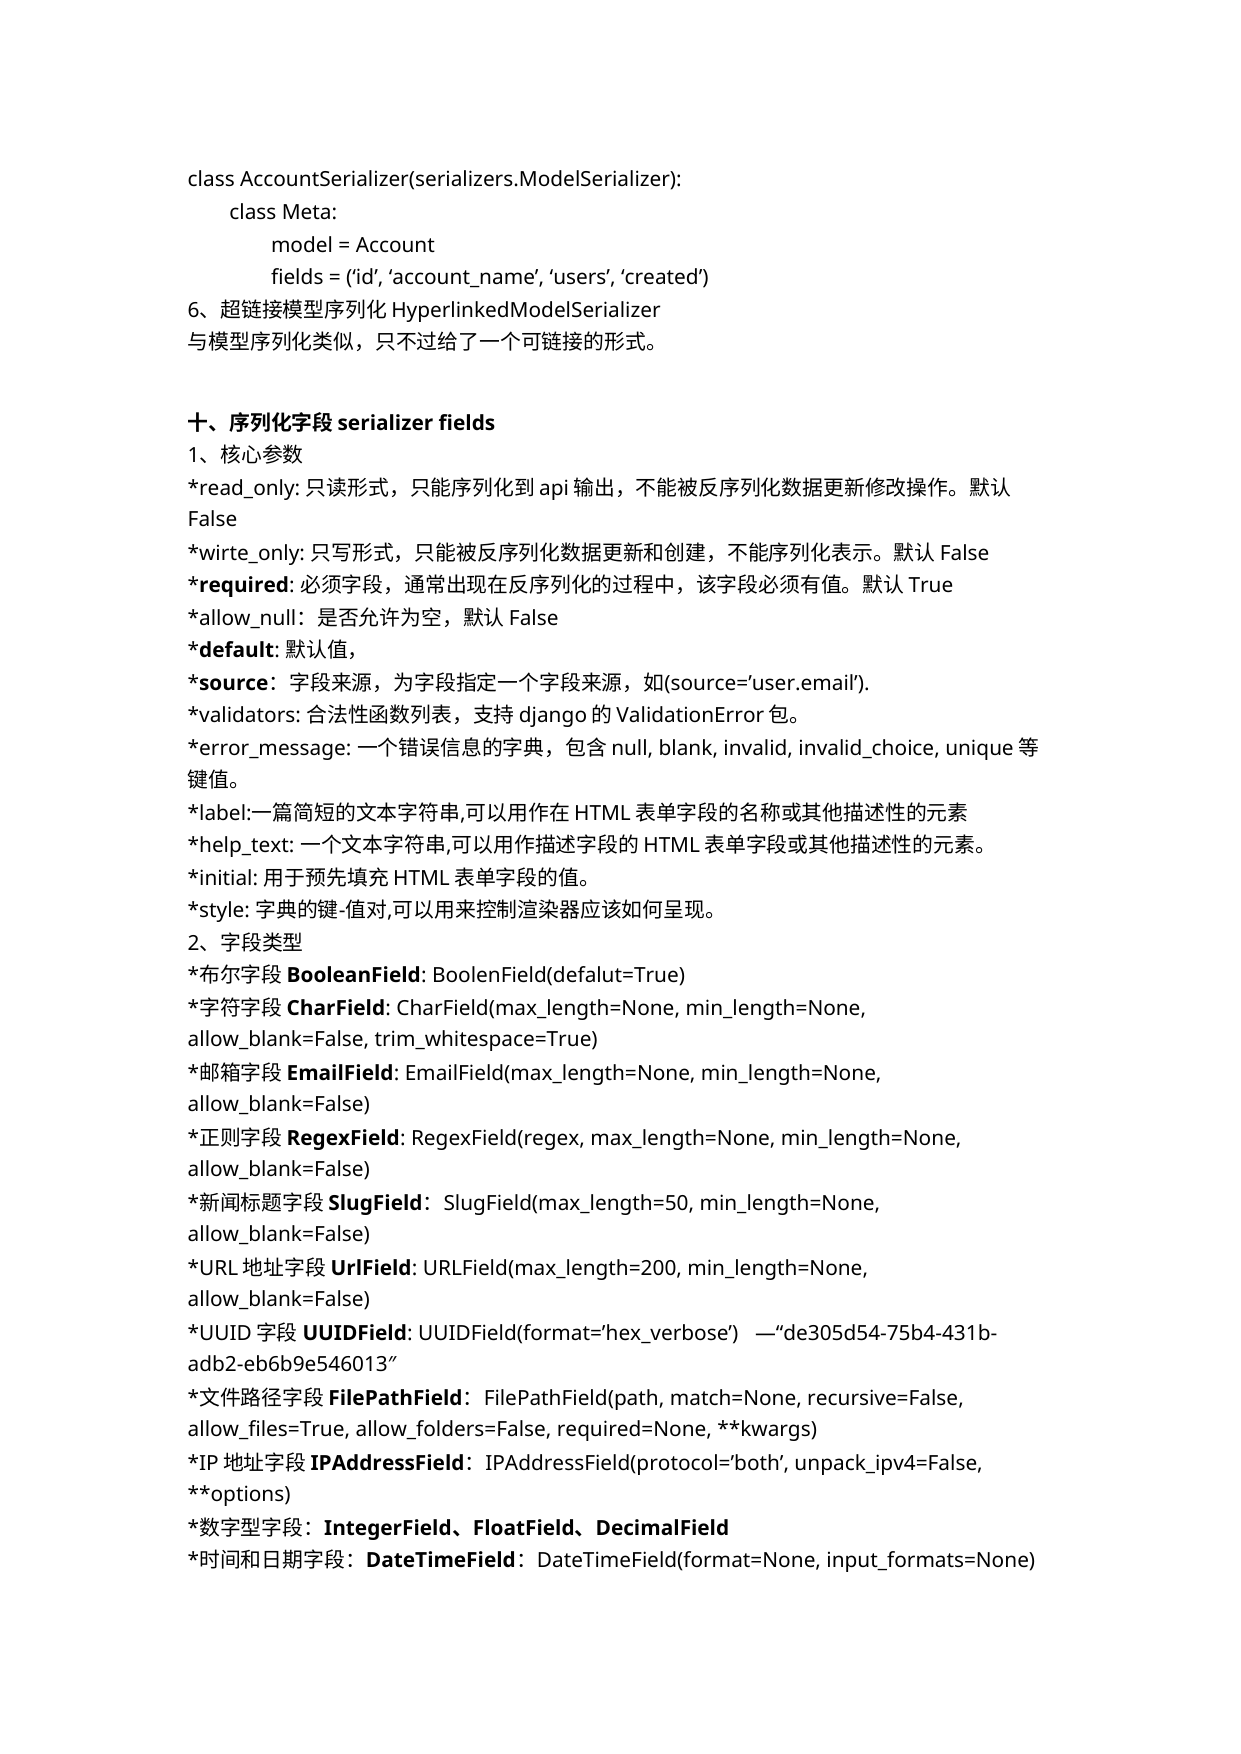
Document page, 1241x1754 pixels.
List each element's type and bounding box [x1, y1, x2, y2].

text [187, 373, 1053, 1575]
text [187, 162, 1053, 357]
